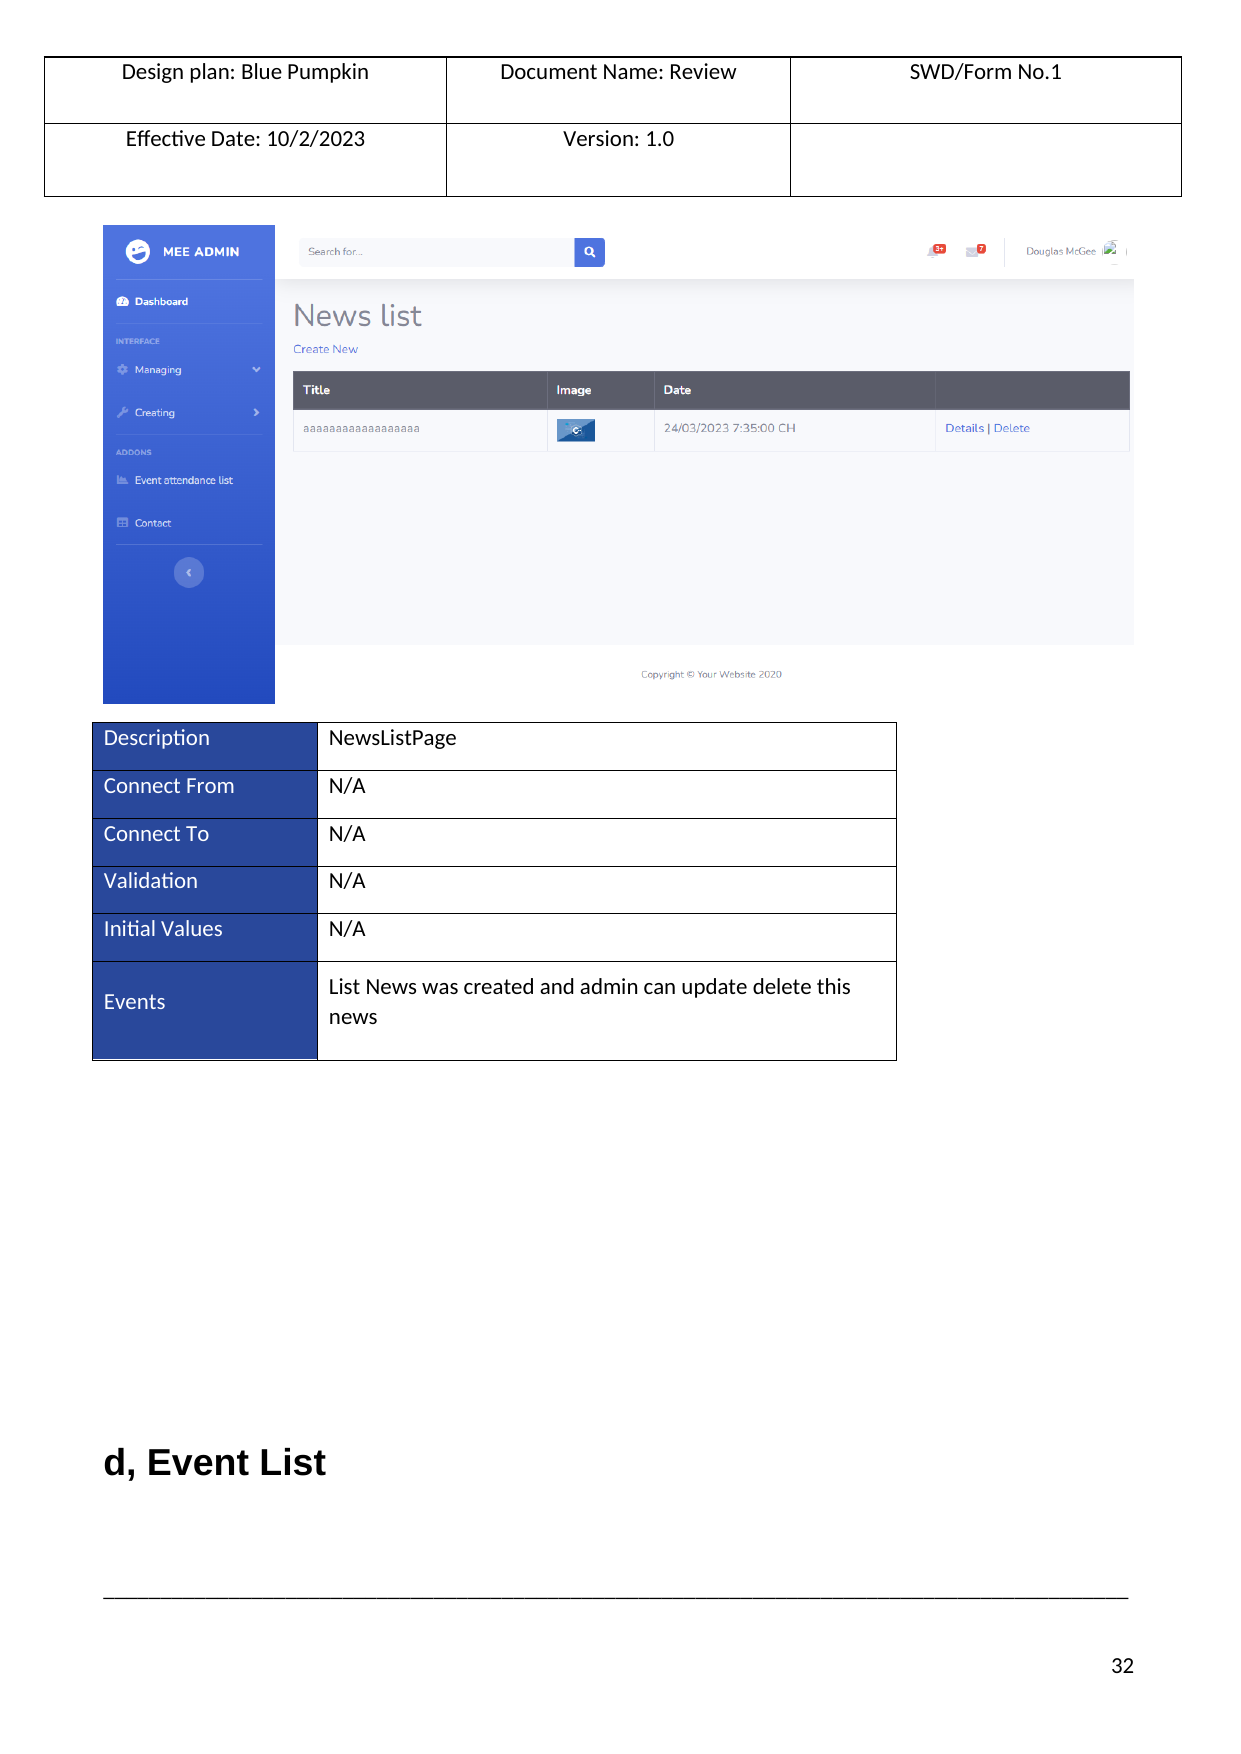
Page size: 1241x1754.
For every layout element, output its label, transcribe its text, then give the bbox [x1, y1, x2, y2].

table_cell Initial Values [93, 914, 317, 961]
table_header NewsListPage [318, 723, 896, 770]
table_cell N/A [318, 914, 896, 961]
table_cell Events [93, 962, 317, 1059]
picture [103, 225, 1134, 704]
text d, Event List [103, 1440, 1134, 1483]
table_header Description [93, 723, 317, 770]
table_cell Connect To [93, 819, 317, 866]
table_cell N/A [318, 771, 896, 818]
table_cell Validation [93, 867, 317, 913]
table_cell Connect From [93, 771, 317, 818]
table_cell List News was created and admin can update delete this news [318, 962, 896, 1059]
table_cell N/A [318, 867, 896, 913]
table_cell N/A [318, 819, 896, 866]
